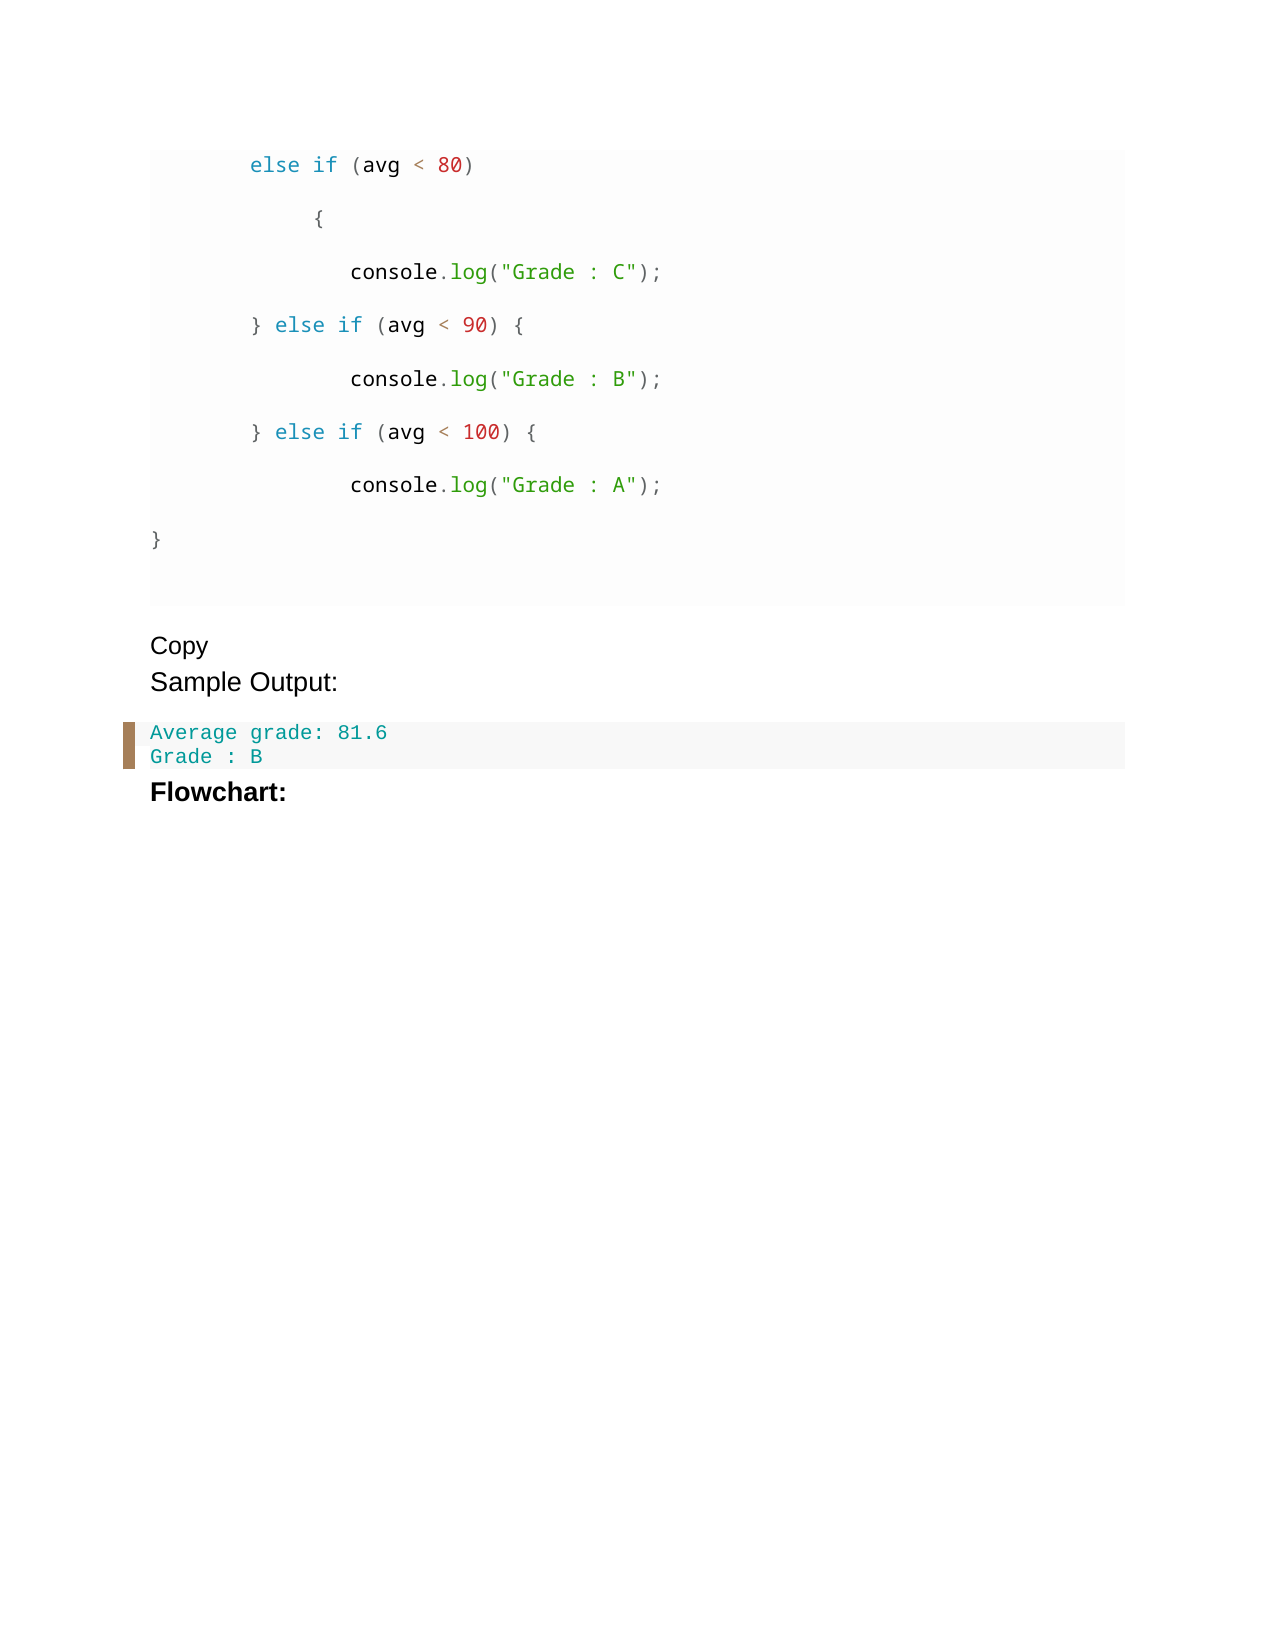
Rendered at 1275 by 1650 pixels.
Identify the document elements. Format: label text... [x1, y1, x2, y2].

text Sample Output: [150, 660, 1125, 697]
text Copy [150, 631, 1125, 660]
text console.log("Grade : C"); [150, 257, 1125, 285]
text console.log("Grade : B"); [150, 364, 1125, 392]
text else if (avg < 80) [150, 150, 1125, 178]
text Grade : B [150, 746, 1125, 769]
text Flowchart: [150, 769, 1125, 807]
text console.log("Grade : A"); [150, 471, 1125, 499]
text { [150, 203, 1125, 232]
text Average grade: 81.6 [135, 722, 1125, 746]
text } [150, 524, 1125, 552]
text } else if (avg < 100) { [150, 417, 1125, 446]
text } else if (avg < 90) { [150, 310, 1125, 339]
